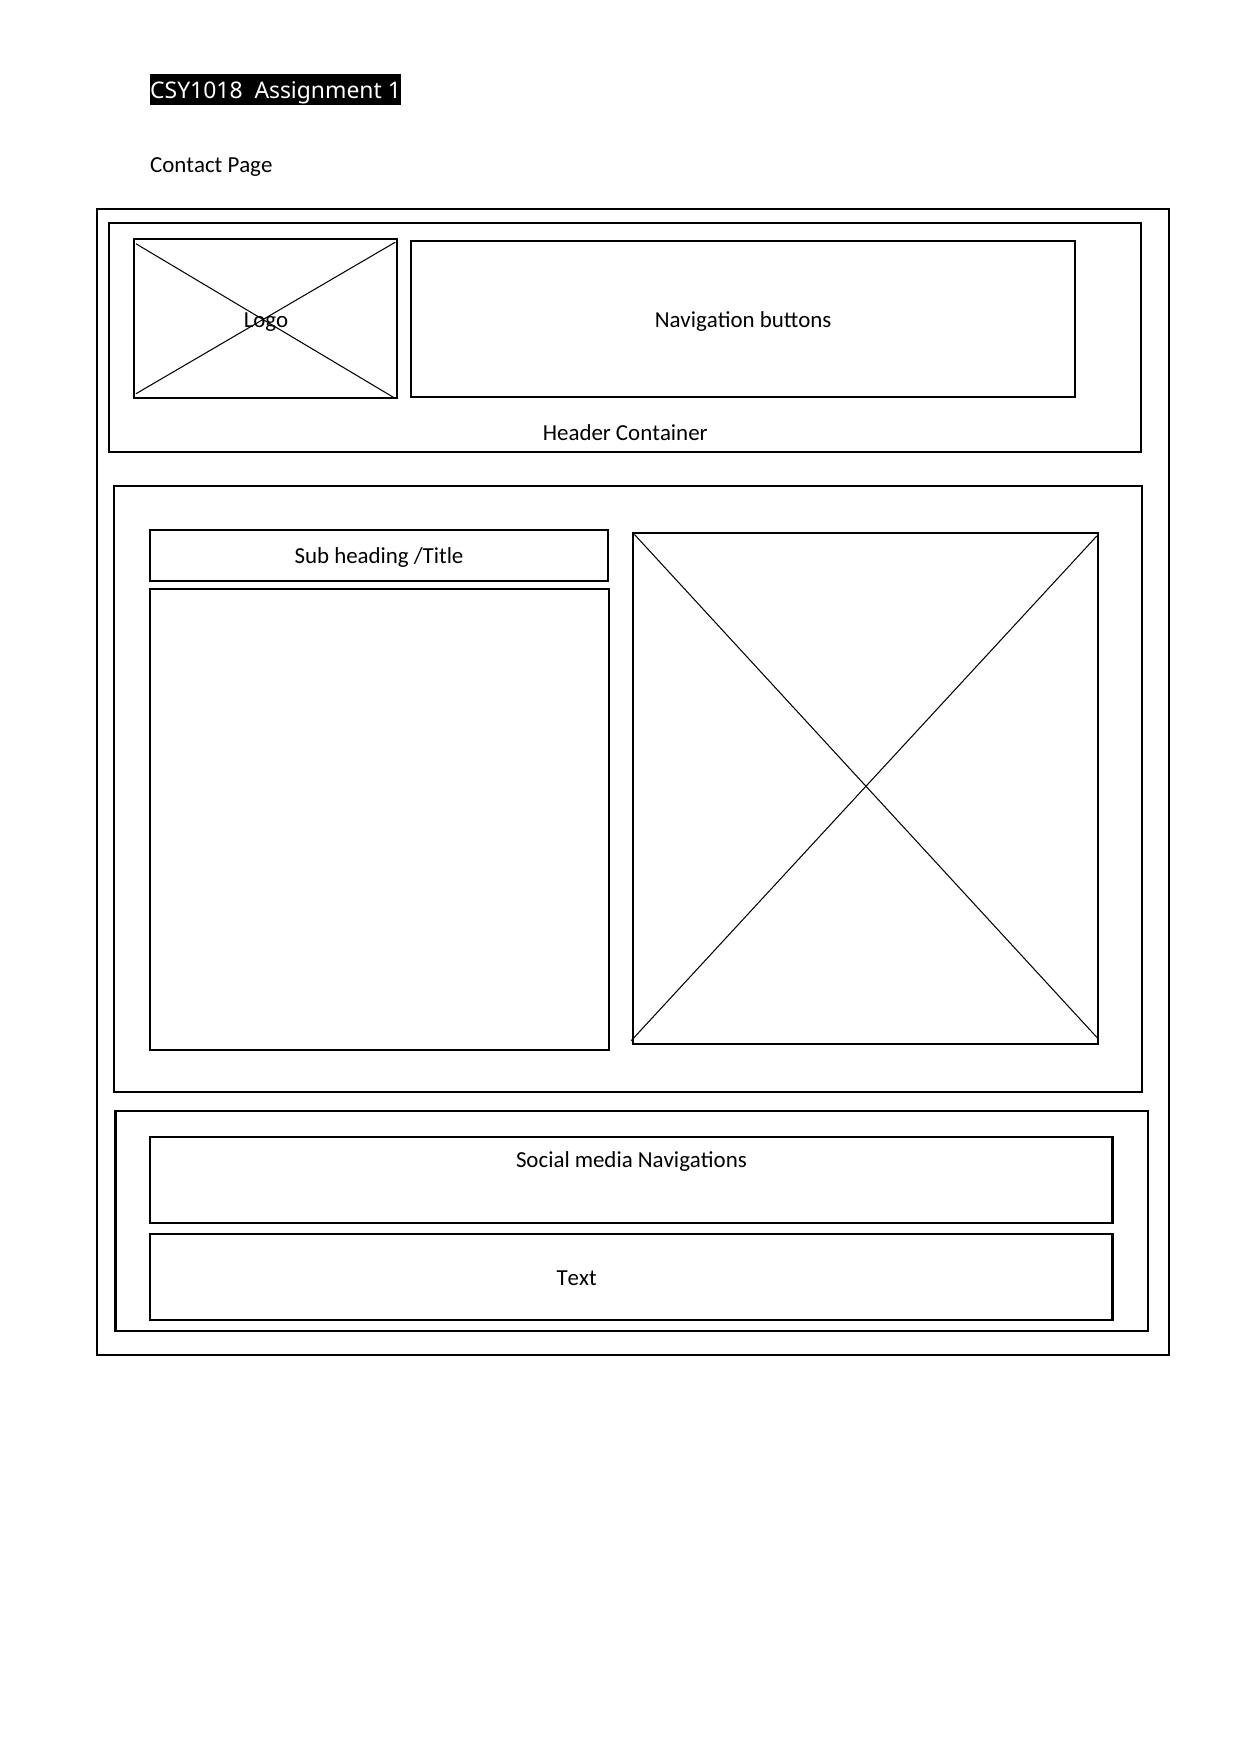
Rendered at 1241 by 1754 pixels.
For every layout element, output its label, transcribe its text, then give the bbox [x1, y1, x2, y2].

text Contact Page [150, 150, 1090, 178]
